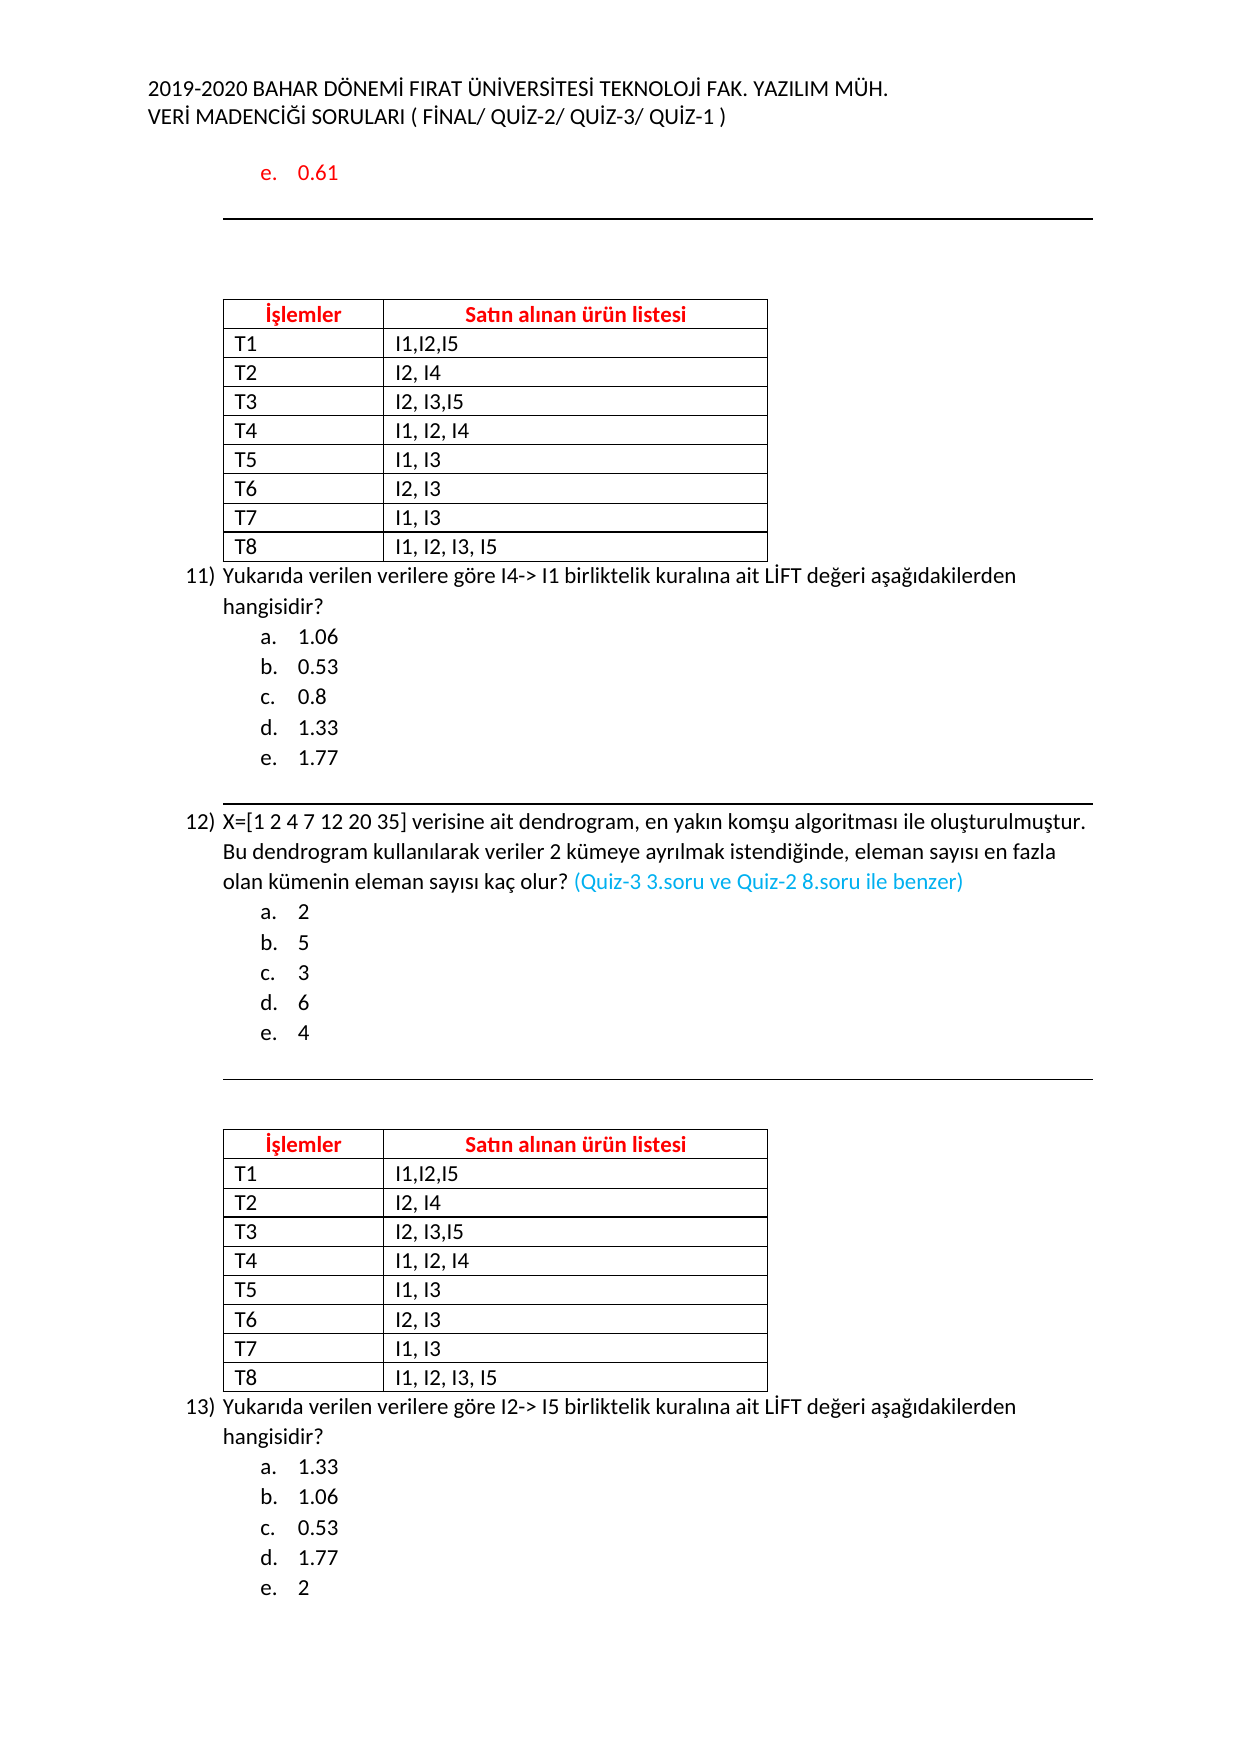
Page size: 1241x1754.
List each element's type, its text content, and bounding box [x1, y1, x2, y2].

list 1.06 [260, 1482, 1093, 1511]
table_cell I2, I3 [384, 474, 767, 502]
list 4 [260, 1018, 1093, 1046]
table_cell I1,I2,I5 [384, 1159, 767, 1187]
table_cell I1, I3 [384, 504, 767, 531]
list X=[1 2 4 7 12 20 35] verisine ait dendrogram, en yakın komşu algoritması ile oluşturulmuştur. Bu dendrogram kullanılarak veriler 2 kümeye ayrılmak istendiğinde, eleman sayısı en fazla olan kümenin eleman sayısı kaç olur? (Quiz-3 3.soru ve Quiz-2 8.soru ile benzer) [185, 807, 1093, 895]
list 0.8 [260, 682, 1093, 710]
table_cell I1, I3 [384, 1276, 767, 1304]
list 1.33 [260, 1452, 1093, 1480]
list 2 [260, 1573, 1093, 1601]
table_cell I1, I3 [384, 445, 767, 473]
table_cell I1, I3 [384, 1334, 767, 1362]
table_header Satın alınan ürün listesi [384, 1130, 767, 1158]
table_cell I1,I2,I5 [384, 329, 767, 357]
table_header İşlemler [224, 1130, 383, 1158]
table_cell I2, I3,I5 [384, 387, 767, 415]
list Yukarıda verilen verilere göre I4-> I1 birliktelik kuralına ait LİFT değeri aşağıdakilerden hangisidir? [185, 562, 1093, 620]
list 0.53 [260, 1513, 1093, 1541]
list 1.77 [260, 1543, 1093, 1571]
list Yukarıda verilen verilere göre I2-> I5 birliktelik kuralına ait LİFT değeri aşağıdakilerden hangisidir? [185, 1392, 1093, 1450]
list 3 [260, 958, 1093, 986]
table_cell T3 [224, 1218, 383, 1246]
table_cell T6 [224, 1305, 383, 1333]
table_cell T4 [224, 1247, 383, 1274]
table_cell I2, I3 [384, 1305, 767, 1333]
table_header Satın alınan ürün listesi [384, 300, 767, 328]
table_cell T8 [224, 1363, 383, 1391]
list 1.06 [260, 622, 1093, 650]
list 5 [260, 928, 1093, 956]
table_cell I2, I3,I5 [384, 1218, 767, 1246]
list 1.77 [260, 743, 1093, 771]
table_cell I1, I2, I4 [384, 1247, 767, 1274]
table_cell I2, I4 [384, 358, 767, 386]
table_cell T3 [224, 387, 383, 415]
table_cell T5 [224, 445, 383, 473]
list 6 [260, 988, 1093, 1016]
table_cell I1, I2, I3, I5 [384, 533, 767, 561]
table_cell T7 [224, 504, 383, 531]
table_cell T8 [224, 533, 383, 561]
table_cell I1, I2, I3, I5 [384, 1363, 767, 1391]
table_cell T7 [224, 1334, 383, 1362]
table_header İşlemler [224, 300, 383, 328]
list 1.33 [260, 713, 1093, 741]
table_cell T1 [224, 329, 383, 357]
table_cell T4 [224, 416, 383, 444]
table_cell T1 [224, 1159, 383, 1187]
list 0.61 [260, 158, 1093, 186]
list 0.53 [260, 652, 1093, 680]
table_cell I2, I4 [384, 1189, 767, 1216]
table_cell T5 [224, 1276, 383, 1304]
table_cell T2 [224, 358, 383, 386]
table_cell T2 [224, 1189, 383, 1216]
list 2 [260, 897, 1093, 926]
table_cell I1, I2, I4 [384, 416, 767, 444]
table_cell T6 [224, 474, 383, 502]
